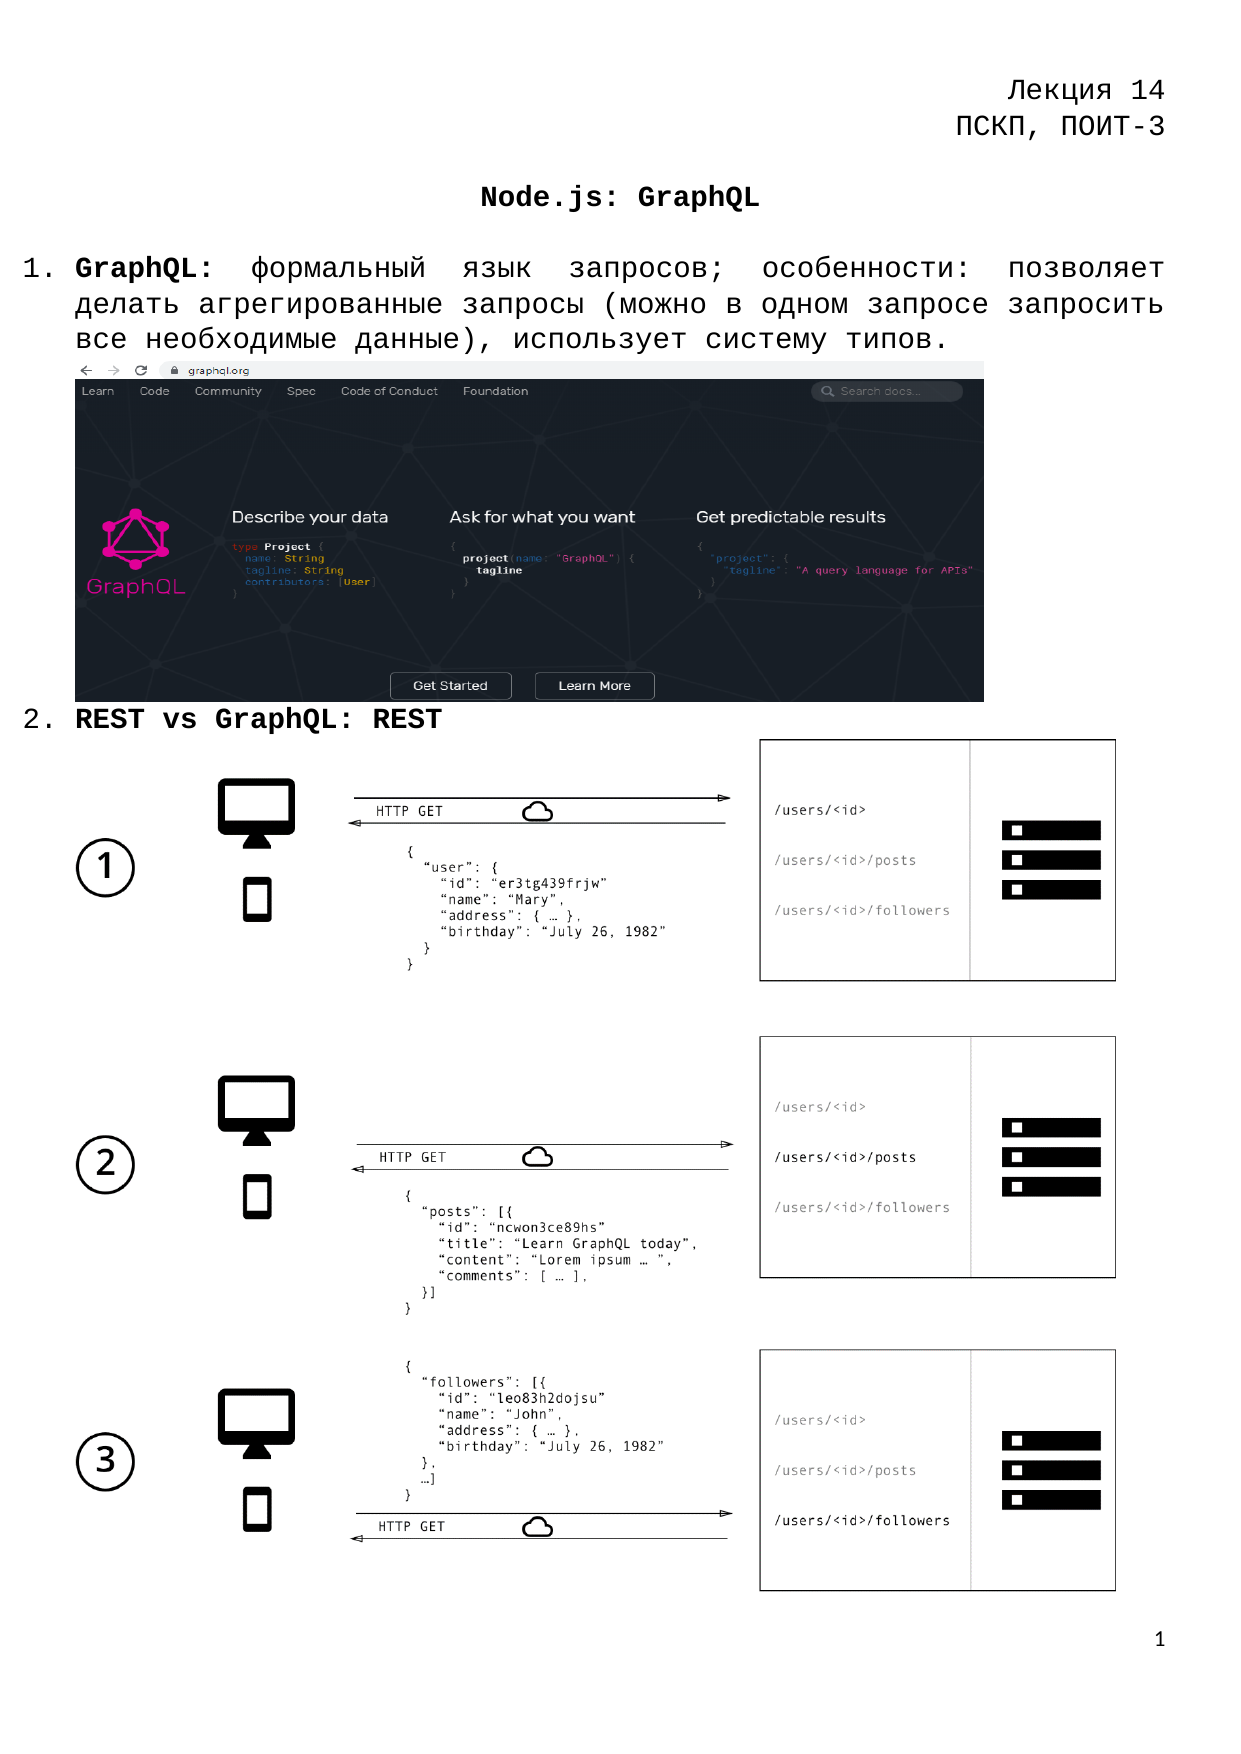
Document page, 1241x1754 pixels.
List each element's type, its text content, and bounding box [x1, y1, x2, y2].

list GraphQL: формальный язык запросов; особенности: позволяет делать агрегированные запросы (можно в одном запросе запросить все необходимые данные), использует систему типов. [75, 253, 1165, 357]
list REST vs GraphQL: REST [75, 704, 1165, 737]
text ПСКП, ПОИТ-3 [75, 111, 1165, 144]
picture [75, 739, 1116, 1592]
text Node.js: GraphQL [75, 182, 1165, 215]
picture [75, 360, 984, 702]
text Лекция 14 [75, 75, 1165, 108]
